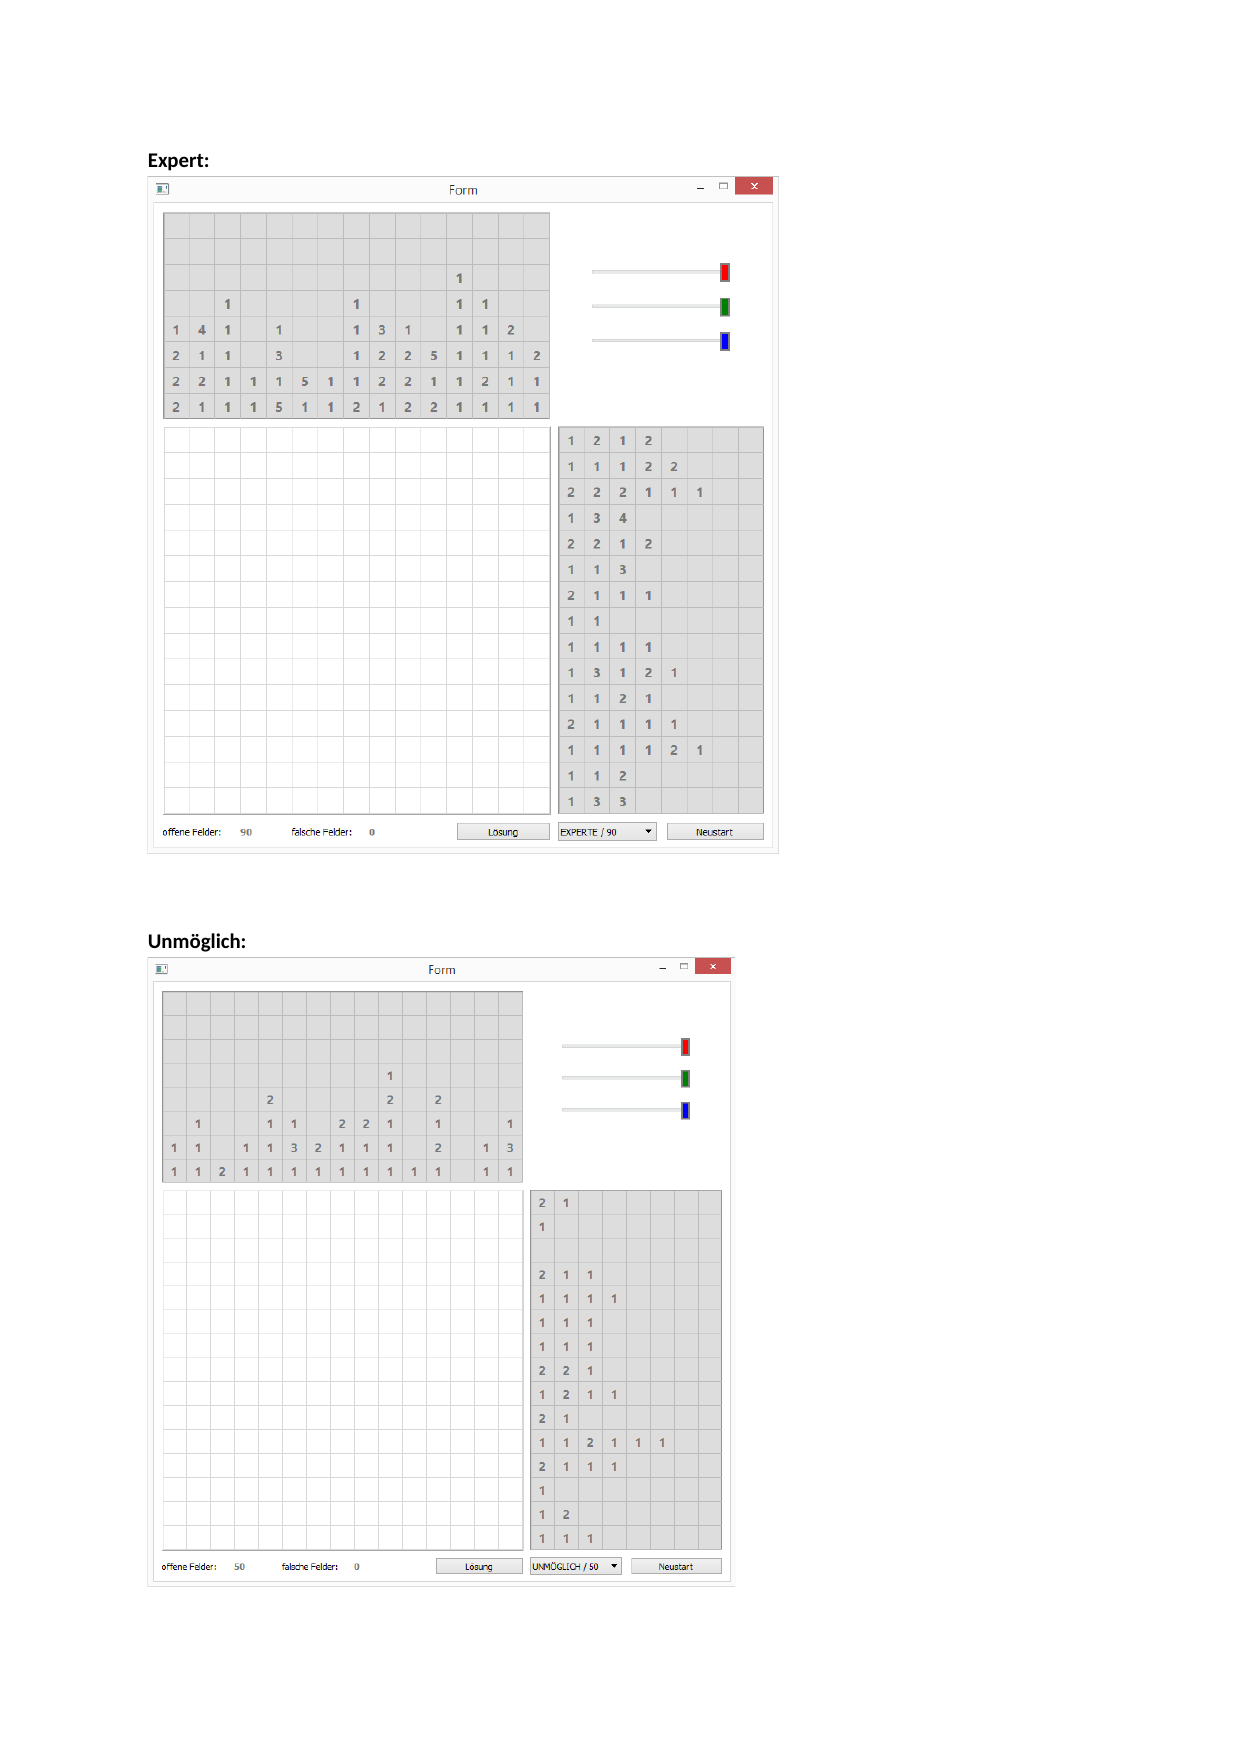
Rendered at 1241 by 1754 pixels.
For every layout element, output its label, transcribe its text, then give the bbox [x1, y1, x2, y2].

picture [147, 176, 779, 854]
picture [147, 957, 735, 1587]
